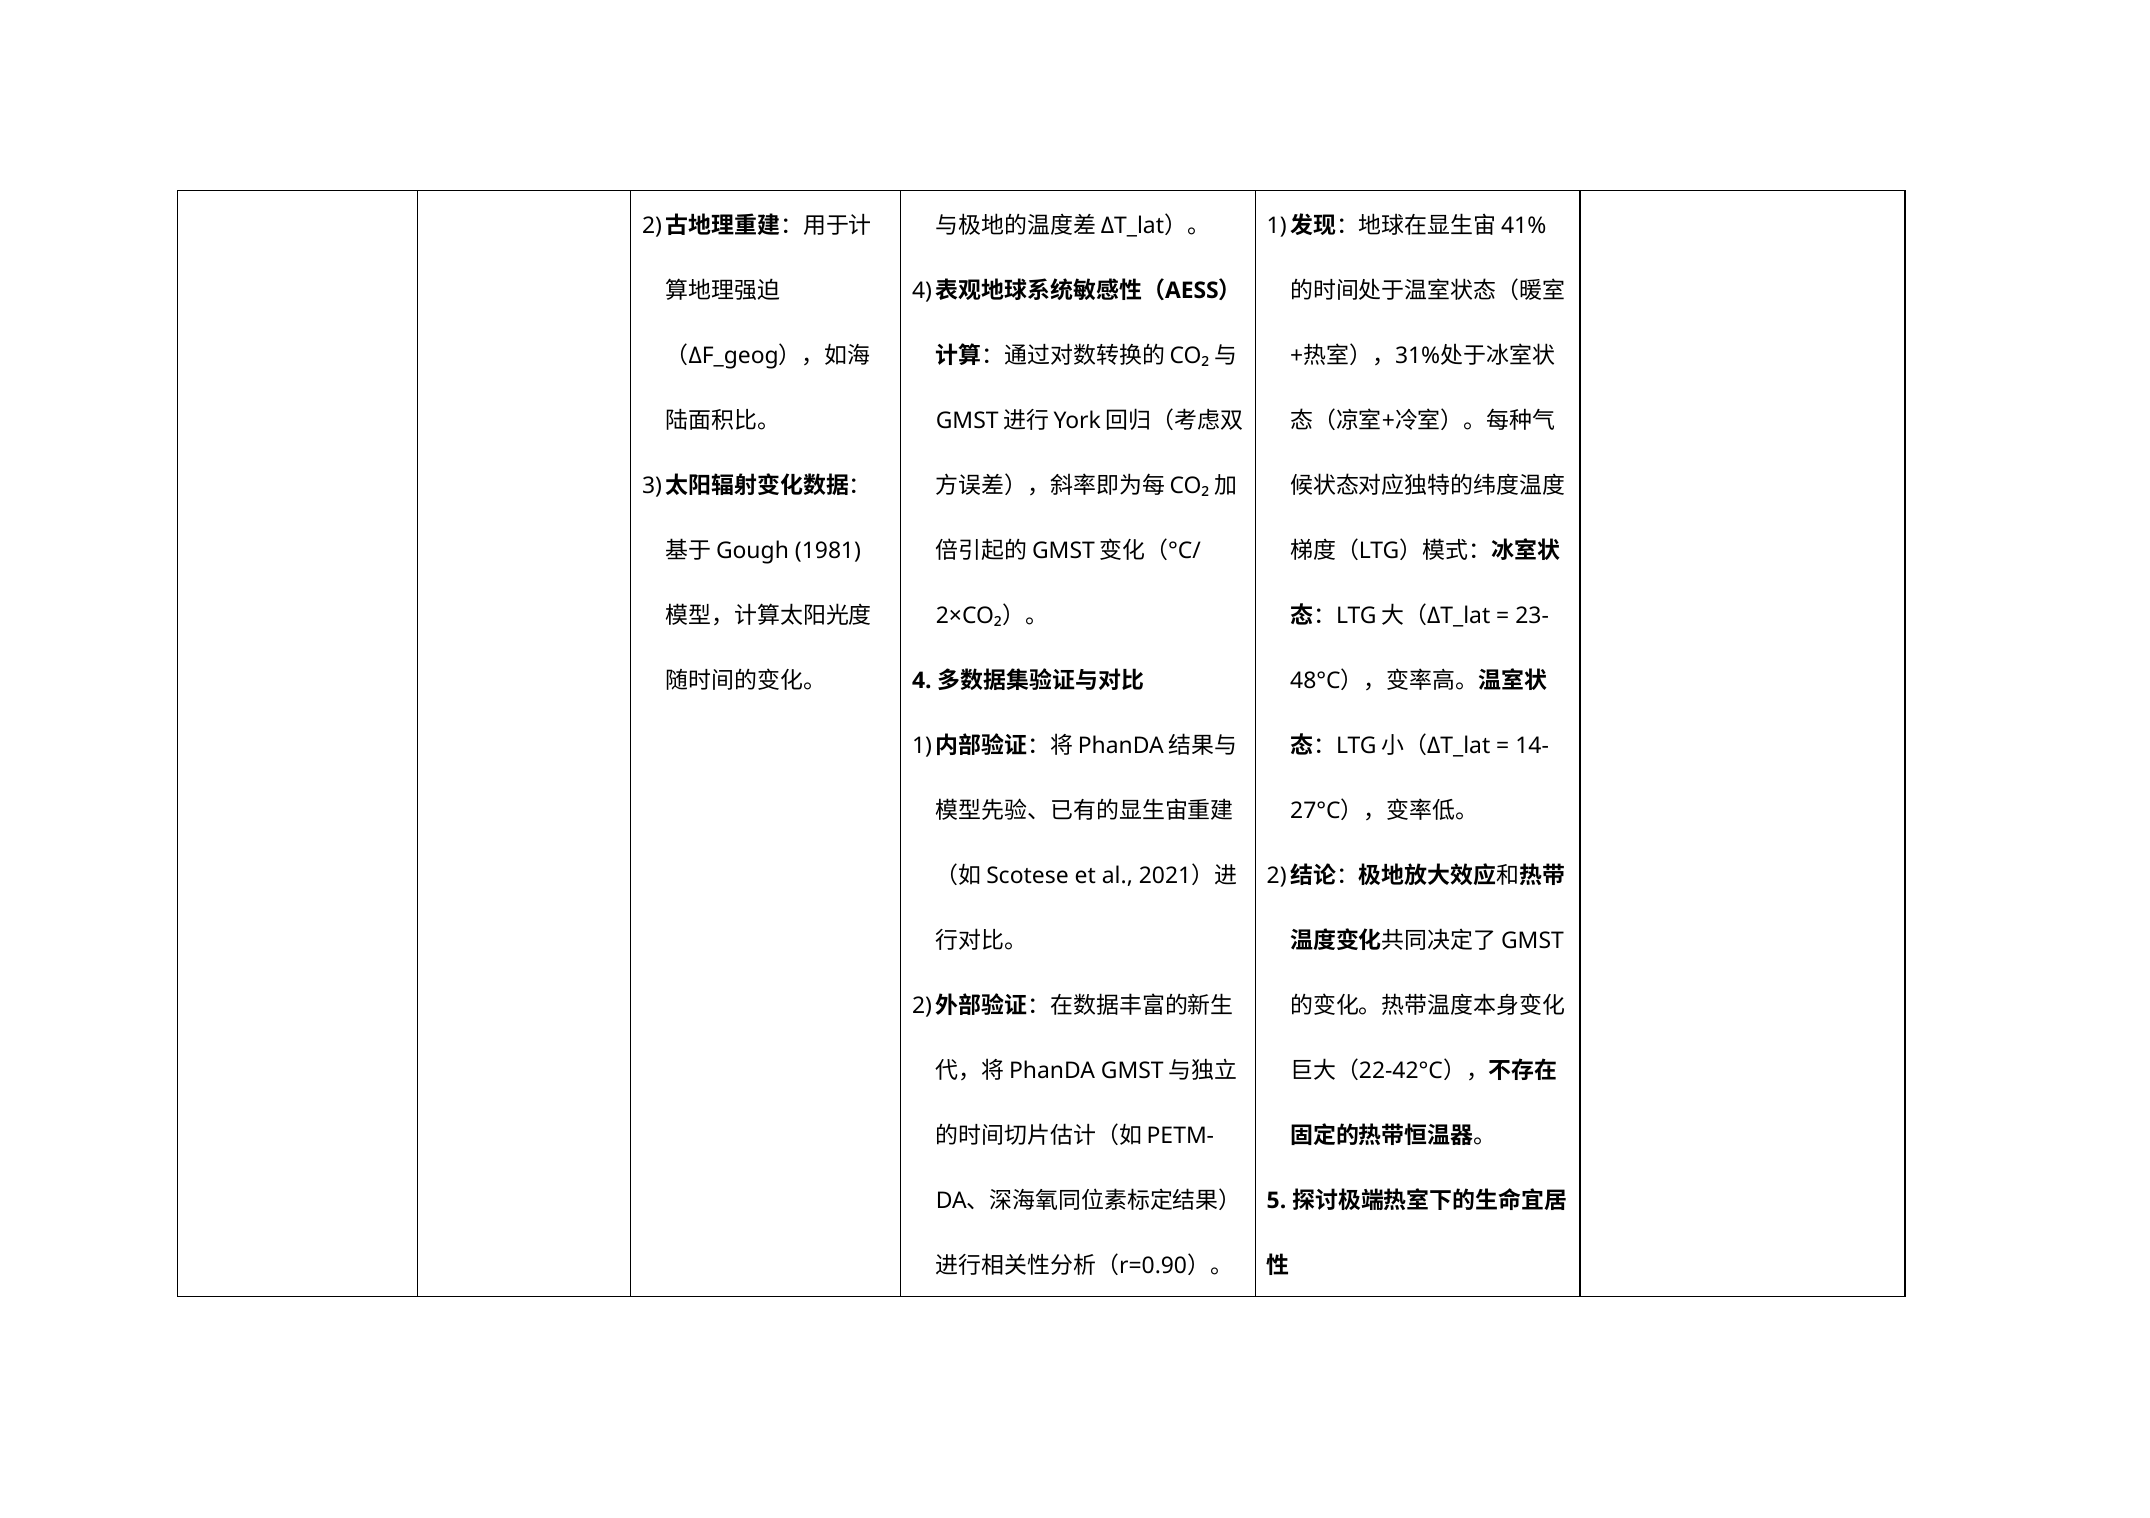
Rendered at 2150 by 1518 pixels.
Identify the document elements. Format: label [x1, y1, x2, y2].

table_cell [1581, 191, 1904, 1296]
table_cell [1256, 191, 1579, 1296]
table_cell [178, 191, 417, 1296]
table_cell [631, 191, 900, 1296]
table_cell [418, 191, 630, 1296]
table_cell [901, 191, 1255, 1296]
